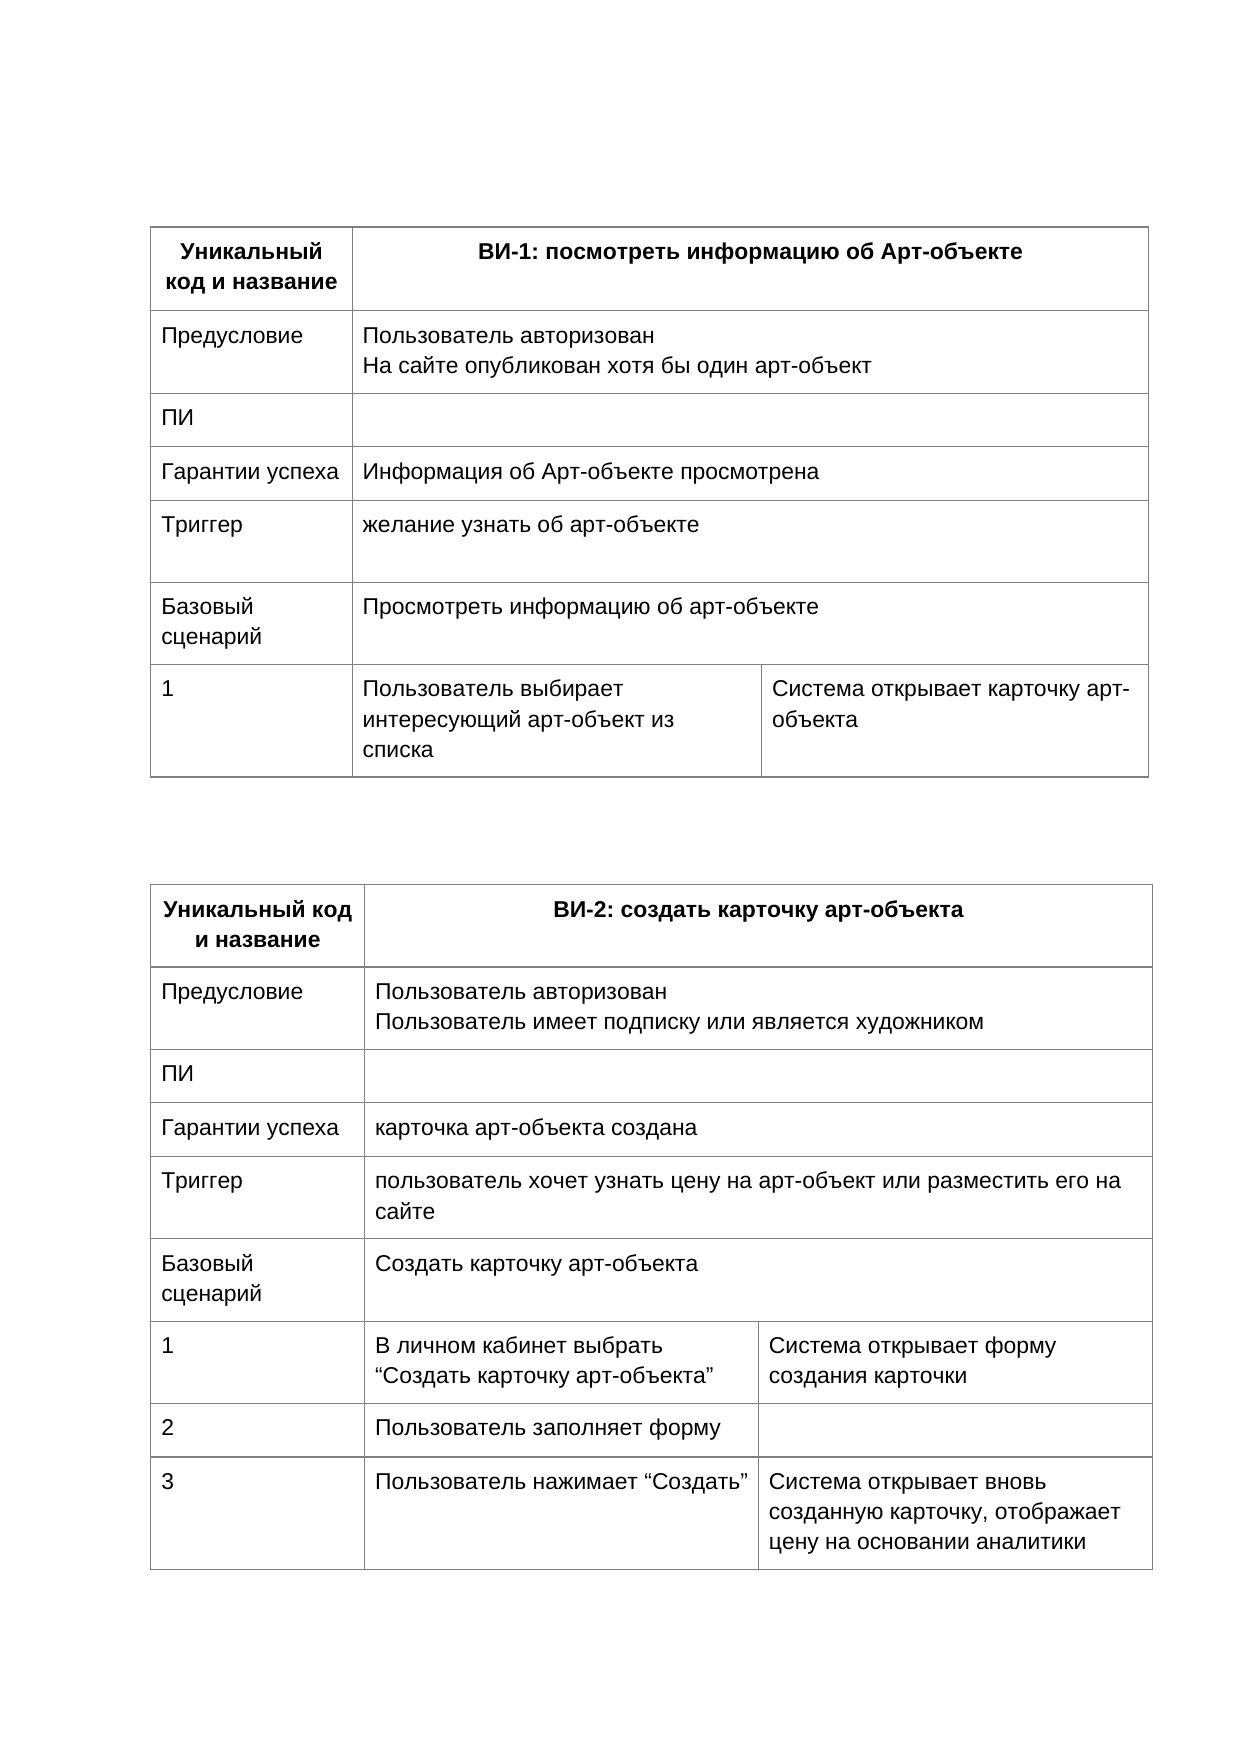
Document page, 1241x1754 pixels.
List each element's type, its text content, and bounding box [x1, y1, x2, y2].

table_header ВИ-2: создать карточку арт-объекта [365, 885, 1152, 966]
table_cell 1 [151, 1322, 364, 1403]
table_cell Информация об Арт-объекте просмотрена [353, 447, 1148, 500]
table_cell Просмотреть информацию об арт-объекте [353, 583, 1148, 664]
table_cell [353, 394, 1148, 446]
table_cell Система открывает вновь созданную карточку, отображает цену на основании аналитики [759, 1458, 1152, 1569]
table_cell Пользователь выбирает интересующий арт-объект из списка [353, 665, 761, 776]
table_cell Создать карточку арт-объекта [365, 1239, 1152, 1321]
table_cell пользователь хочет узнать цену на арт-объект или разместить его на сайте [365, 1157, 1152, 1238]
table_cell Пользователь нажимает “Создать” [365, 1458, 758, 1569]
table_cell Система открывает форму создания карточки [759, 1322, 1152, 1403]
table_header ВИ-1: посмотреть информацию об Арт-объекте [353, 228, 1148, 310]
table_header Уникальный код и название [151, 228, 352, 310]
table_cell В личном кабинет выбрать “Создать карточку арт-объекта” [365, 1322, 758, 1403]
table_cell Пользователь авторизован На сайте опубликован хотя бы один арт-объект [353, 311, 1148, 393]
table_cell Пользователь заполняет форму [365, 1404, 758, 1456]
table_cell желание узнать об арт-объекте [353, 501, 1148, 582]
table_cell карточка арт-объекта создана [365, 1103, 1152, 1156]
table_cell Гарантии успеха [151, 447, 352, 500]
table_cell Предусловие [151, 311, 352, 393]
table_cell Система открывает карточку арт-объекта [762, 665, 1148, 776]
table_cell ПИ [151, 1050, 364, 1102]
table_cell Предусловие [151, 968, 364, 1049]
table_cell Гарантии успеха [151, 1103, 364, 1156]
table_header Уникальный код и название [151, 885, 364, 966]
table_cell Триггер [151, 501, 352, 582]
table_cell ПИ [151, 394, 352, 446]
table_cell Базовый сценарий [151, 1239, 364, 1321]
table_cell Базовый сценарий [151, 583, 352, 664]
table_cell 3 [151, 1458, 364, 1569]
table_cell [365, 1050, 1152, 1102]
table_cell [759, 1404, 1152, 1456]
table_cell 1 [151, 665, 352, 776]
table_cell Пользователь авторизован Пользователь имеет подписку или является художником [365, 968, 1152, 1049]
table_cell 2 [151, 1404, 364, 1456]
table_cell Триггер [151, 1157, 364, 1238]
